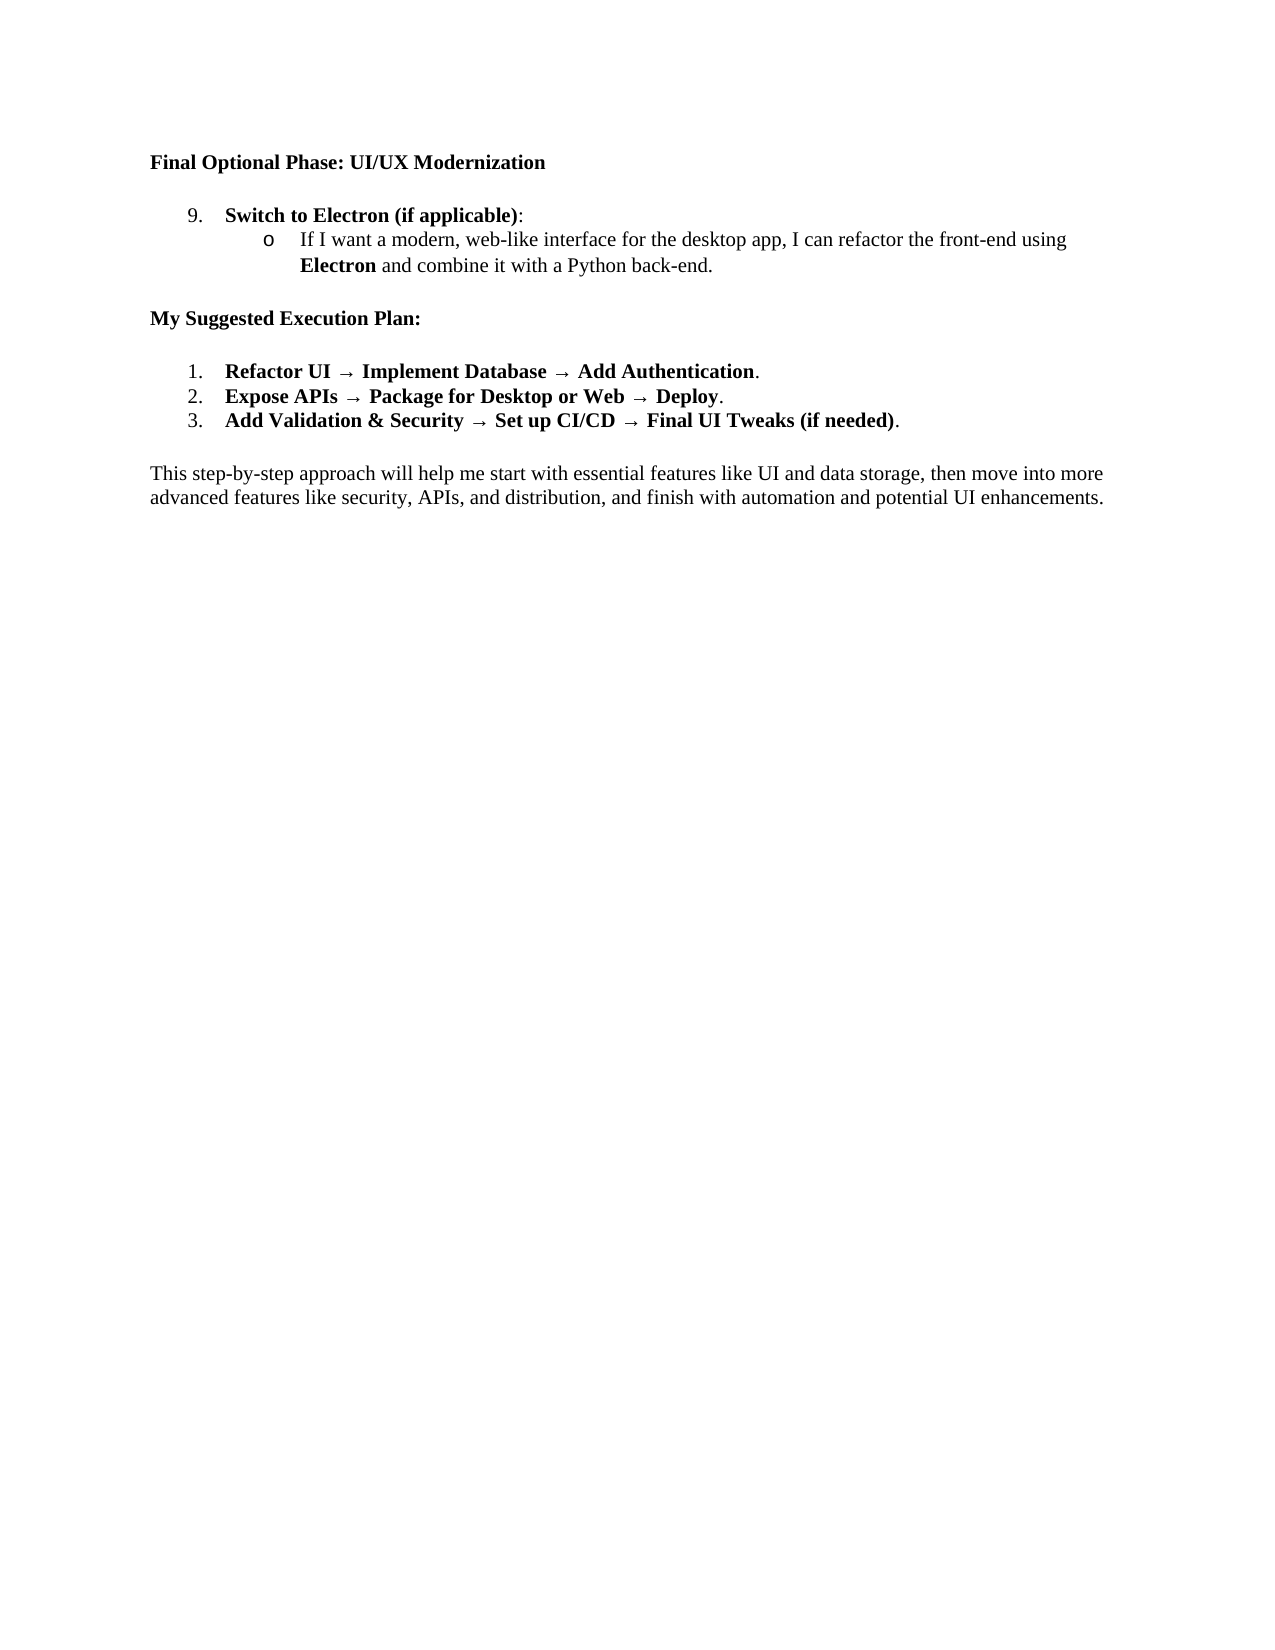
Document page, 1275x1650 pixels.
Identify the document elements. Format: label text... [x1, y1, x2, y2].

list Refactor UI → Implement Database → Add Authentication. [187, 359, 1125, 383]
list Add Validation & Security → Set up CI/CD → Final UI Tweaks (if needed). [187, 408, 1125, 432]
text This step-by-step approach will help me start with essential features like UI and data storage, then move into more advanced features like security, APIs, and distribution, and finish with automation and potential UI enhancements. [150, 461, 1125, 509]
list If I want a modern, web-like interface for the desktop app, I can refactor the front-end using Electron and combine it with a Python back-end. [262, 227, 1125, 277]
text Final Optional Phase: UI/UX Modernization [150, 150, 1125, 174]
text My Suggested Execution Plan: [150, 306, 1125, 330]
list Expose APIs → Package for Desktop or Web → Deploy. [187, 383, 1125, 408]
list Switch to Electron (if applicable): [187, 203, 1125, 227]
